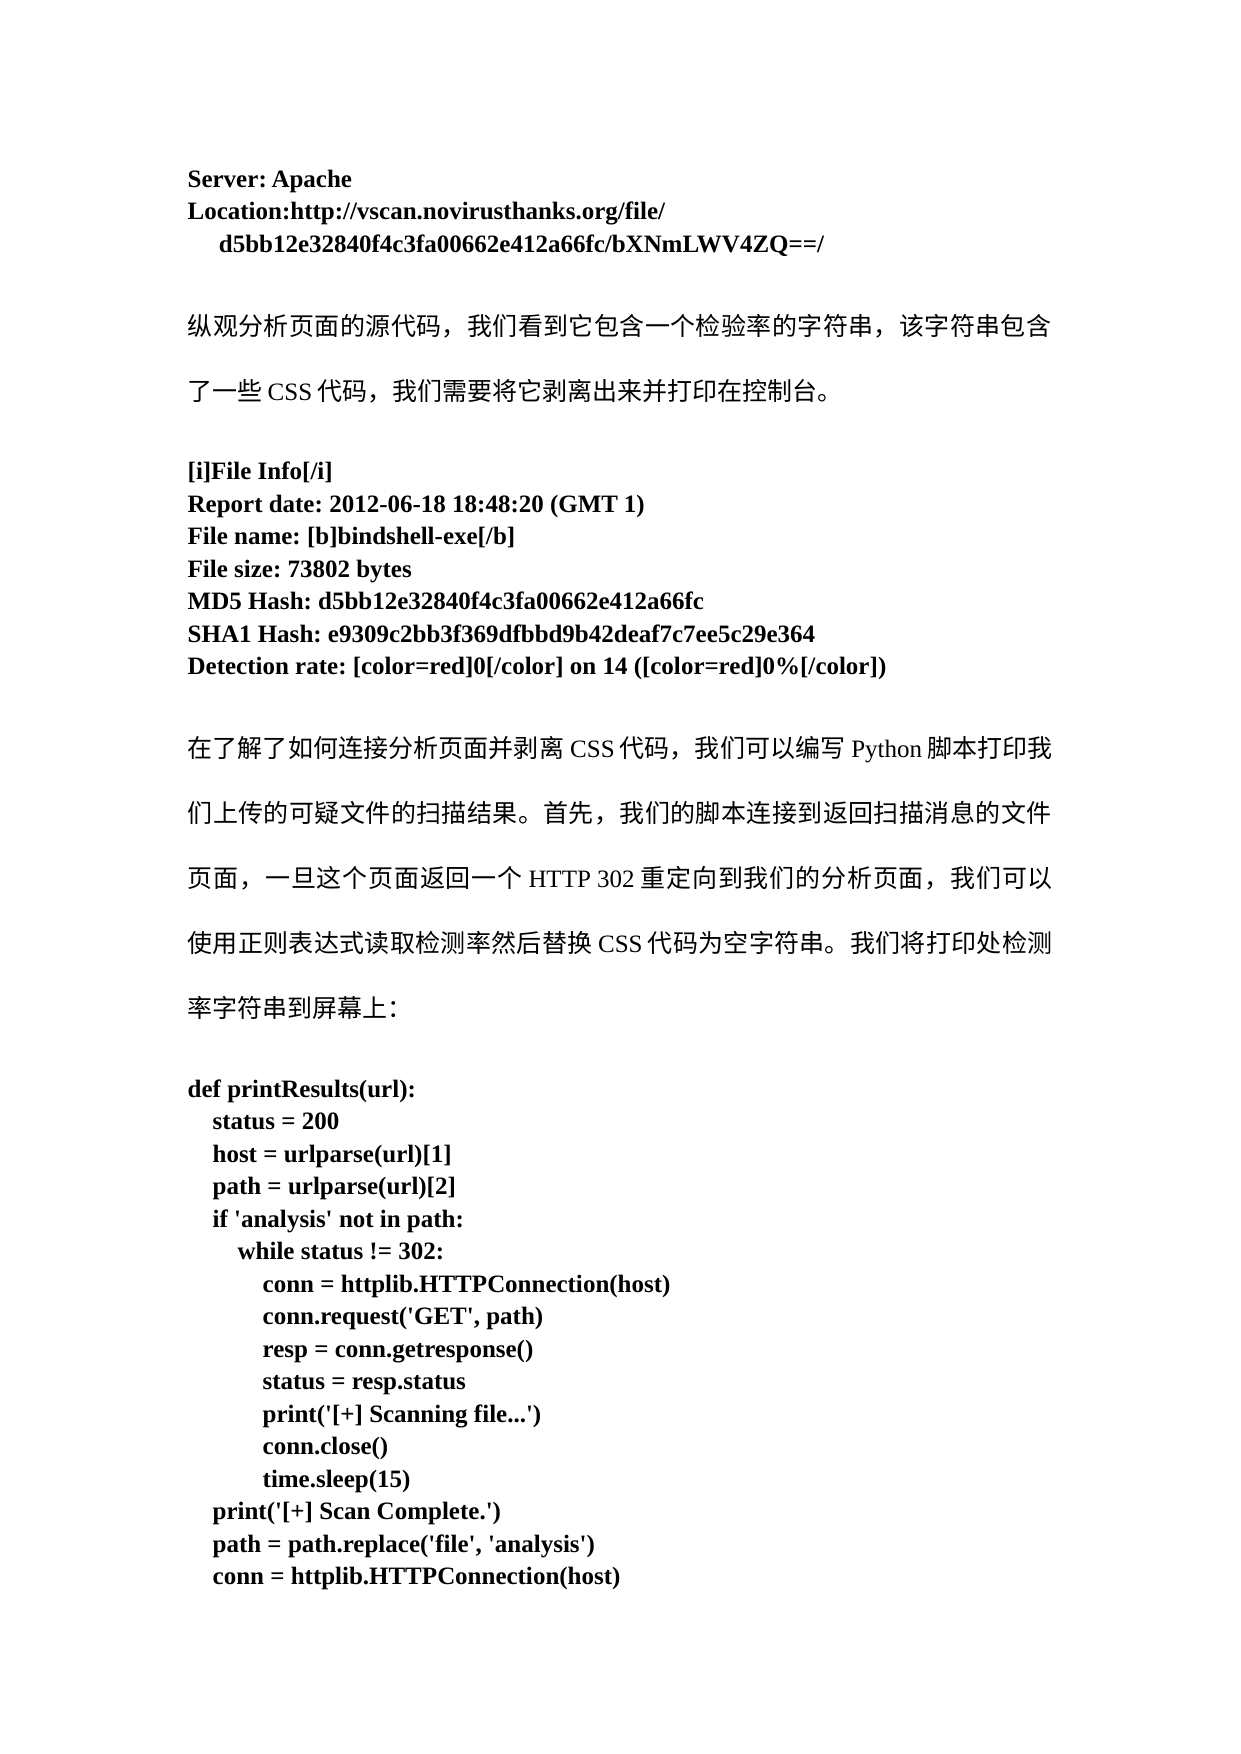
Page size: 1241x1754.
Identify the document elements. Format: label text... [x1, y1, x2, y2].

text host = urlparse(url)[1] [187, 1137, 1053, 1169]
text 纵观分析页面的源代码，我们看到它包含一个检验率的字符串，该字符串包含了一些CSS代码，我们需要将它剥离出来并打印在控制台。 [187, 292, 1053, 422]
text while status != 302: [187, 1234, 1053, 1267]
text if 'analysis' not in path: [187, 1202, 1053, 1234]
text d5bb12e32840f4c3fa00662e412a66fc/bXNmLWV4ZQ==/ [187, 227, 1053, 259]
text print('[+] Scan Complete.') [187, 1494, 1053, 1527]
text conn.request('GET', path) [187, 1299, 1053, 1332]
text Server: Apache [187, 162, 1053, 194]
text SHA1 Hash: e9309c2bb3f369dfbbd9b42deaf7c7ee5c29e364 [187, 617, 1053, 649]
text resp = conn.getresponse() [187, 1332, 1053, 1364]
text status = resp.status [187, 1364, 1053, 1397]
text Location:http://vscan.novirusthanks.org/file/ [187, 194, 1053, 227]
text File name: [b]bindshell-exe[/b] [187, 519, 1053, 552]
text Detection rate: [color=red]0[/color] on 14 ([color=red]0%[/color]) [187, 649, 1053, 682]
text conn = httplib.HTTPConnection(host) [187, 1267, 1053, 1299]
text conn.close() [187, 1429, 1053, 1462]
text Report date: 2012-06-18 18:48:20 (GMT 1) [187, 487, 1053, 519]
text def printResults(url): [187, 1072, 1053, 1104]
text conn = httplib.HTTPConnection(host) [187, 1559, 1053, 1592]
text path = path.replace('file', 'analysis') [187, 1527, 1053, 1559]
text path = urlparse(url)[2] [187, 1169, 1053, 1202]
text File size: 73802 bytes [187, 552, 1053, 584]
text MD5 Hash: d5bb12e32840f4c3fa00662e412a66fc [187, 584, 1053, 617]
text [i]File Info[/i] [187, 454, 1053, 487]
text status = 200 [187, 1104, 1053, 1137]
text print('[+] Scanning file...') [187, 1397, 1053, 1429]
text 在了解了如何连接分析页面并剥离CSS代码，我们可以编写Python脚本打印我们上传的可疑文件的扫描结果。首先，我们的脚本连接到返回扫描消息的文件页面，一旦这个页面返回一个HTTP 302重定向到我们的分析页面，我们可以使用正则表达式读取检测率然后替换CSS代码为空字符串。我们将打印处检测率字符串到屏幕上： [187, 714, 1053, 1039]
text time.sleep(15) [187, 1462, 1053, 1494]
